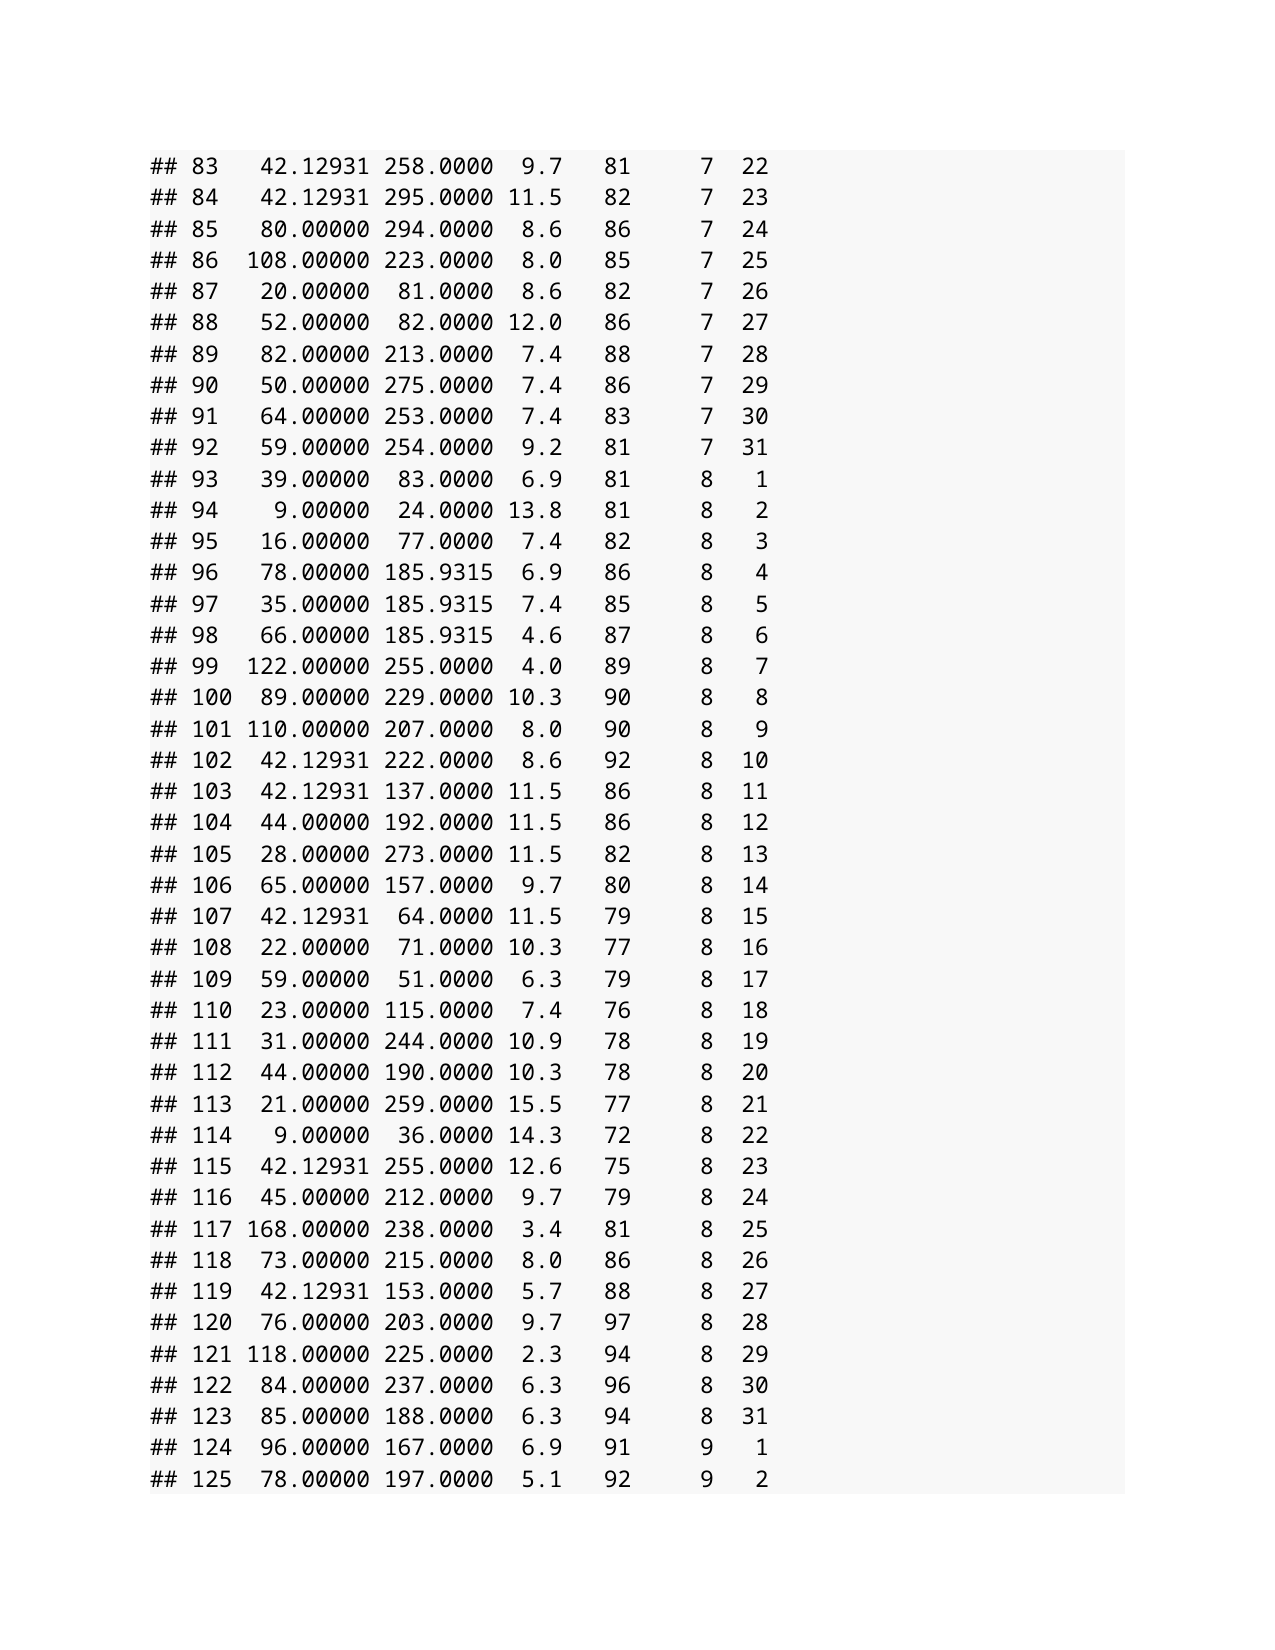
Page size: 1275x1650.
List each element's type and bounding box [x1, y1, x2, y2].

text [150, 150, 1125, 1494]
